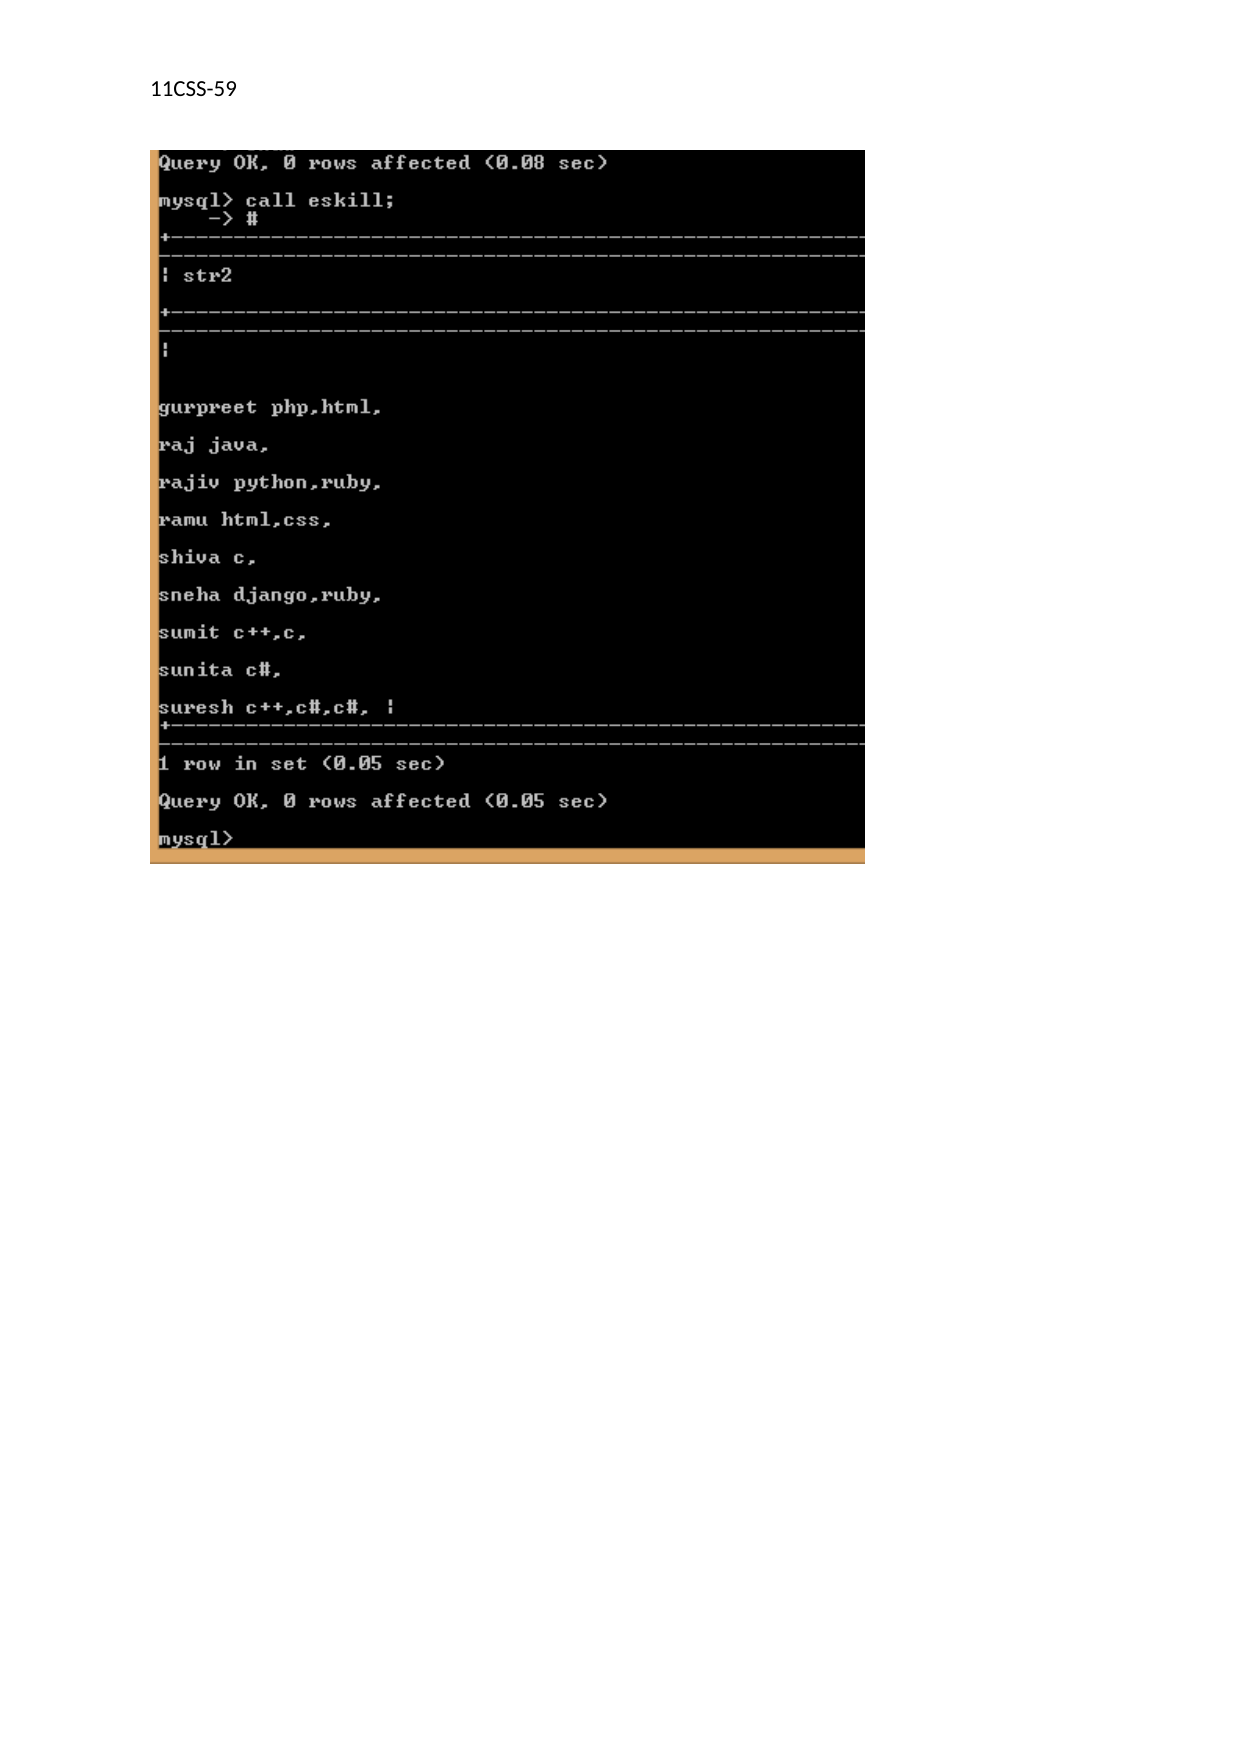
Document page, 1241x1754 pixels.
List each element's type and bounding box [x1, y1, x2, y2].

picture [150, 150, 865, 864]
